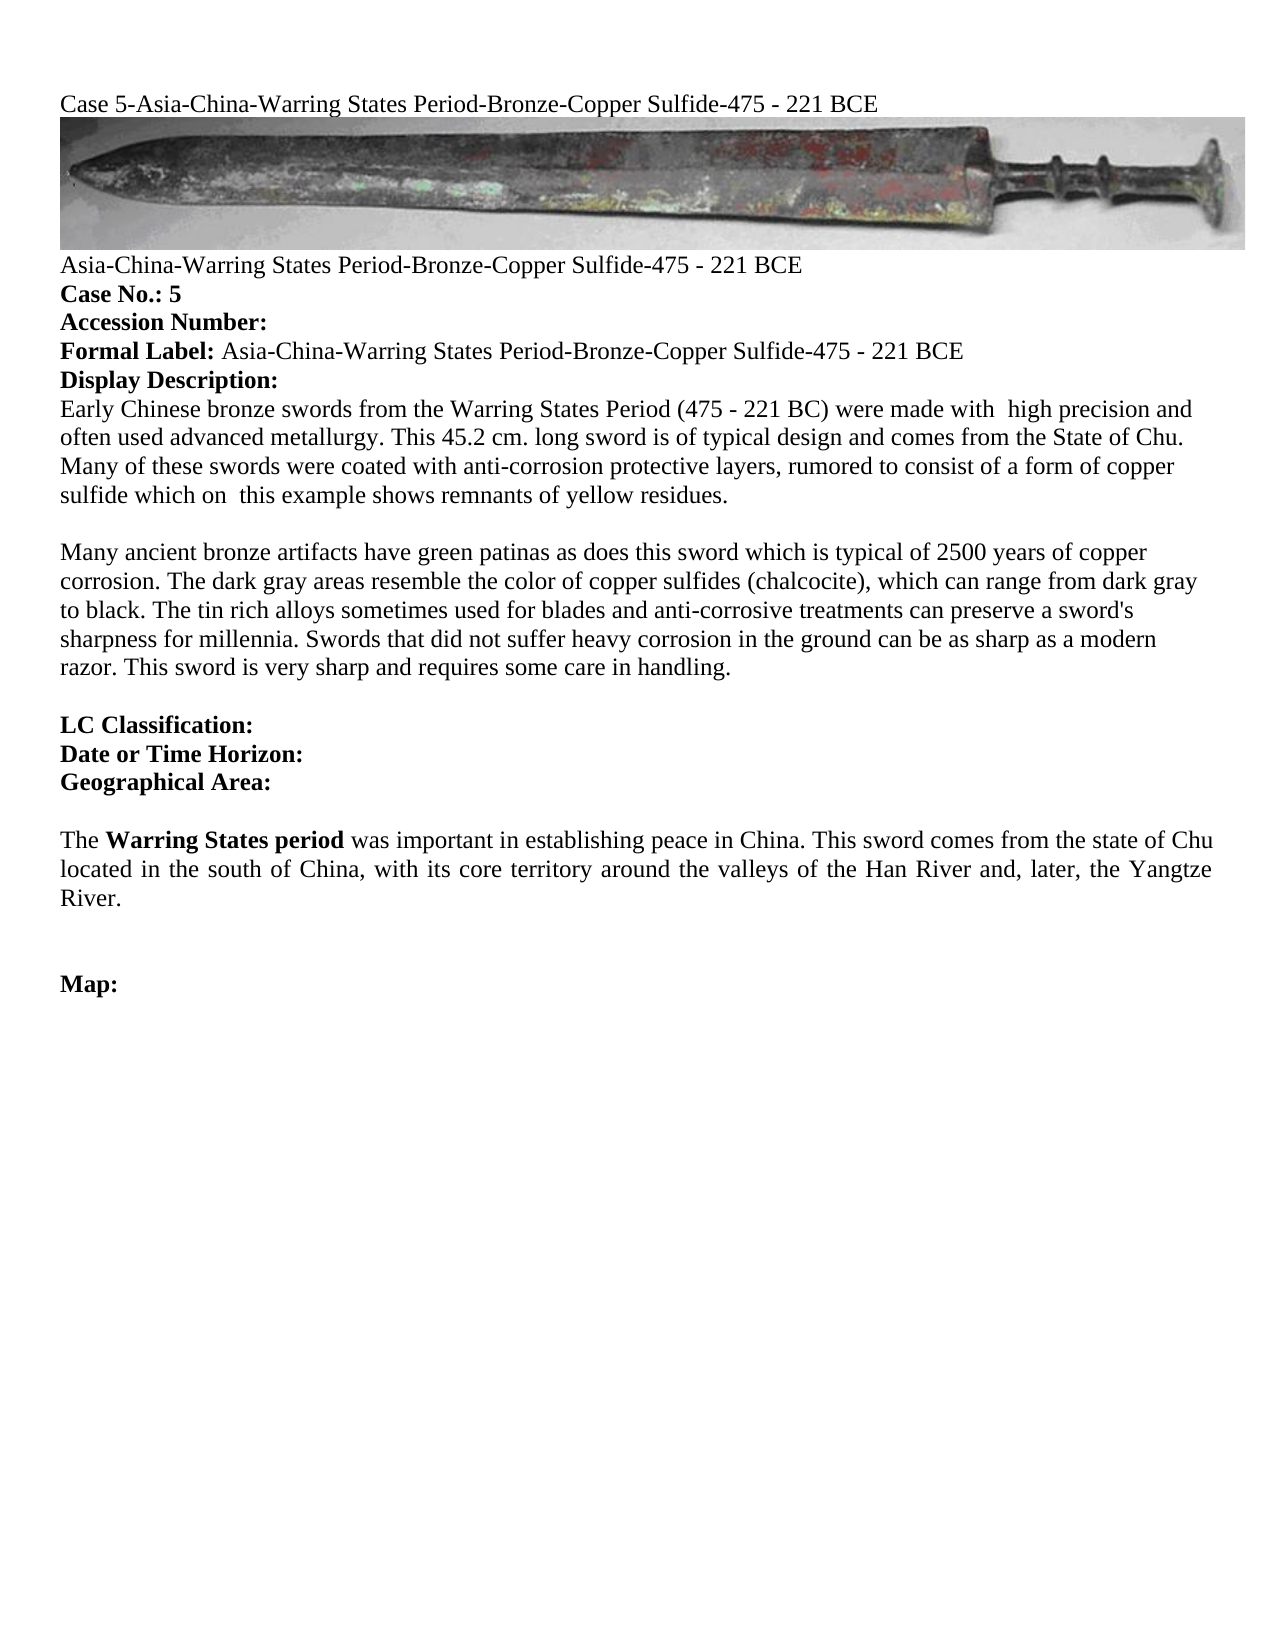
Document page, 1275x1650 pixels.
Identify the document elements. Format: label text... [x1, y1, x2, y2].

text Geographical Area: [60, 767, 1215, 796]
text Display Description: [60, 365, 1215, 394]
text Case 5-Asia-China-Warring States Period-Bronze-Copper Sulfide-475 - 221 BCE [60, 89, 1215, 117]
text Formal Label: Asia-China-Warring States Period-Bronze-Copper Sulfide-475 - 221 BCE [60, 336, 1215, 365]
text Map: [60, 969, 1215, 998]
text Date or Time Horizon: [60, 739, 1215, 767]
text Asia-China-Warring States Period-Bronze-Copper Sulfide-475 - 221 BCE [60, 250, 1215, 279]
text Case No.: 5 [60, 279, 1215, 307]
text LC Classification: [60, 710, 1215, 739]
text Accession Number: [60, 307, 1215, 336]
picture [60, 117, 1246, 250]
text The Warring States period was important in establishing peace in China. This sword comes from the state of Chu located in the south of China, with its core territory around the valleys of the Han River and, later, the Yangtze River. [60, 825, 1215, 912]
text Early Chinese bronze swords from the Warring States Period (475 - 221 BC) were made with high precision and often used advanced metallurgy. This 45.2 cm. long sword is of typical design and comes from the State of Chu. Many of these swords were coated with anti-corrosion protective layers, rumored to consist of a form of copper sulfide which on this example shows remnants of yellow residues. Many ancient bronze artifacts have green patinas as does this sword which is typical of 2500 years of copper corrosion. The dark gray areas resemble the color of copper sulfides (chalcocite), which can range from dark gray to black. The tin rich alloys sometimes used for blades and anti-corrosive treatments can preserve a sword's sharpness for millennia. Swords that did not suffer heavy corrosion in the ground can be as sharp as a modern razor. This sword is very sharp and requires some care in handling. [60, 394, 1215, 681]
